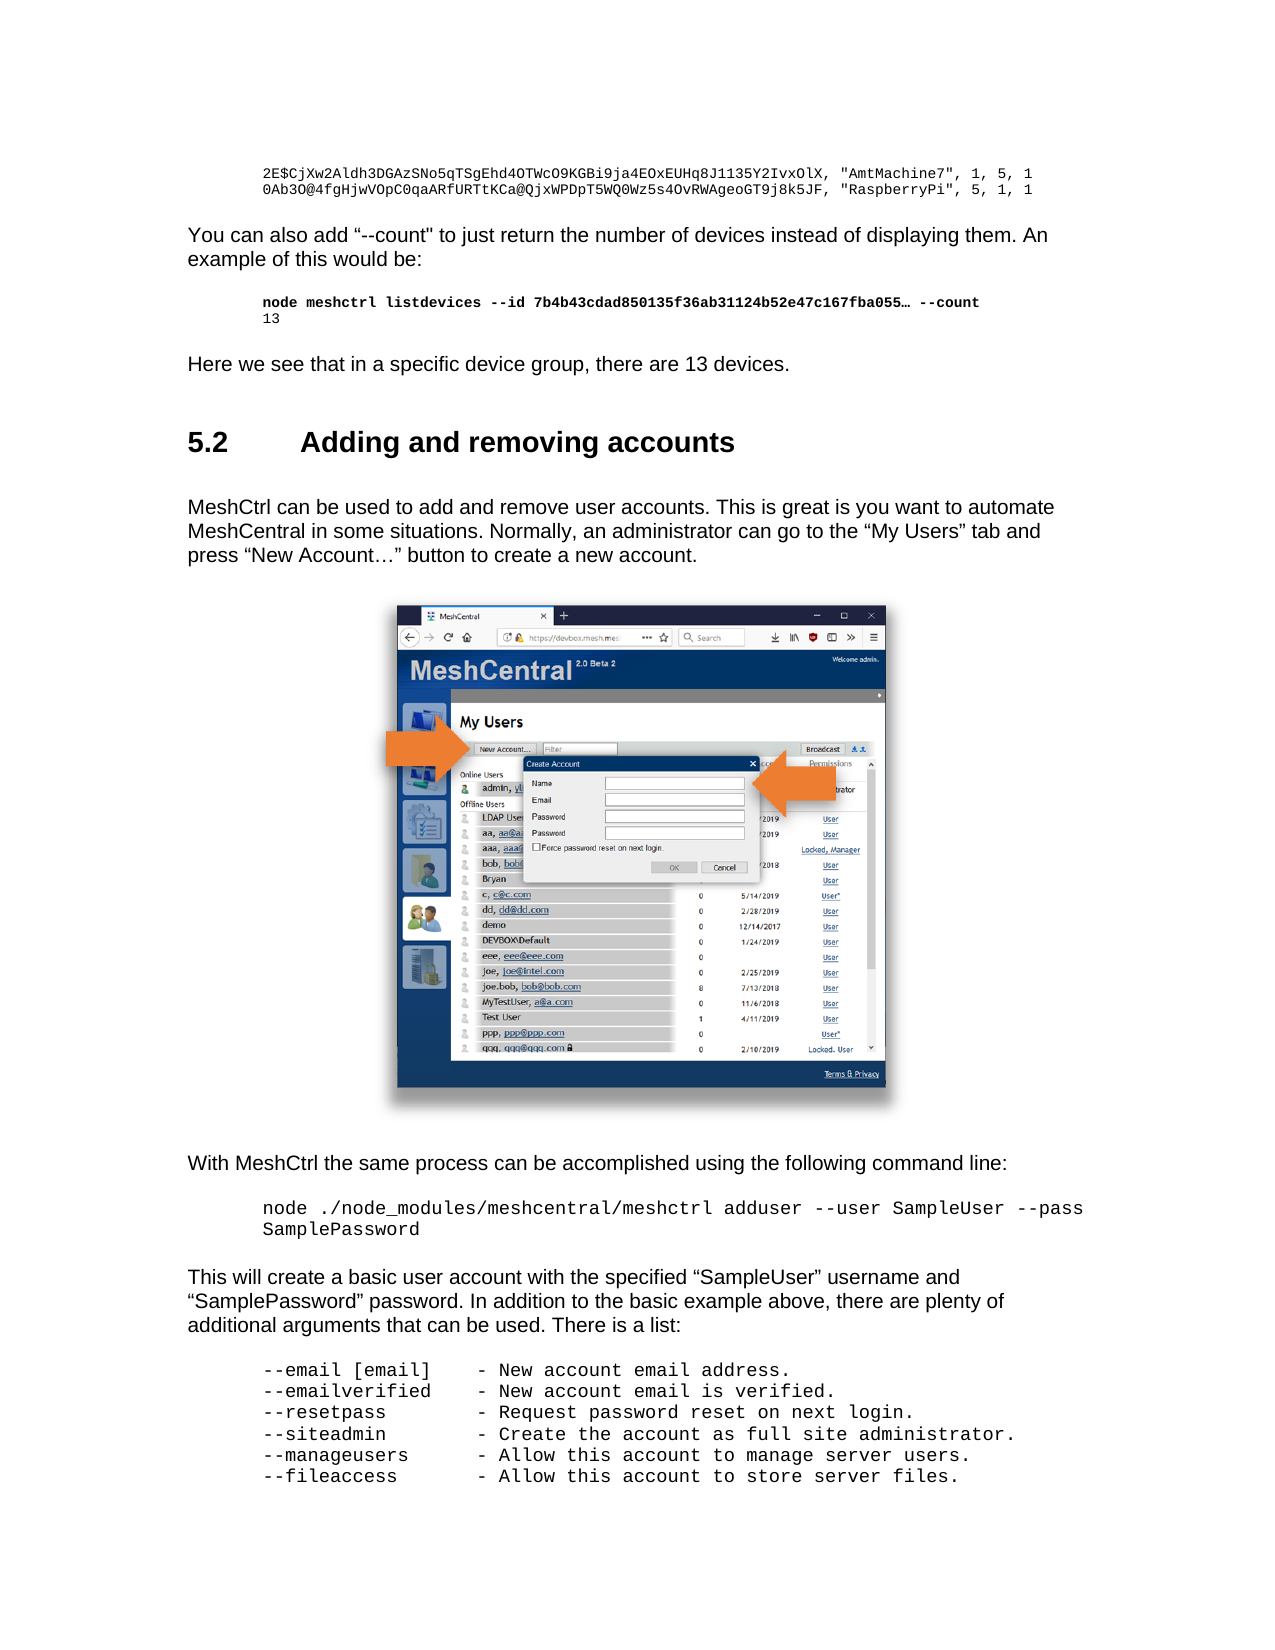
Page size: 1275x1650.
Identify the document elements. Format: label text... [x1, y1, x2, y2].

text Here we see that in a specific device group, there are 13 devices. [187, 352, 1087, 376]
text node meshctrl listdevices --id 7b4b43cdad850135f36ab31124b52e47c167fba055… --count [262, 295, 1087, 311]
text --resetpass - Request password reset on next login. [262, 1403, 1087, 1424]
text This will create a basic user account with the specified “SampleUser” username and “SamplePassword” password. In addition to the basic example above, there are plenty of additional arguments that can be used. There is a list: [187, 1265, 1087, 1337]
text With MeshCtrl the same process can be accomplished using the following command line: [187, 1151, 1087, 1174]
text You can also add “--count" to just return the number of devices instead of displaying them. An example of this would be: [187, 223, 1087, 271]
text --emailverified - New account email is verified. [262, 1382, 1087, 1403]
text --fileaccess - Allow this account to store server files. [262, 1467, 1087, 1488]
text --manageusers - Allow this account to manage server users. [262, 1446, 1087, 1467]
text 2E$CjXw2Aldh3DGAzSNo5qTSgEhd4OTWcO9KGBi9ja4EOxEUHq8J1135Y2IvxOlX, "AmtMachine7", 1, 5, 1 [262, 166, 1087, 182]
text MeshCtrl can be used to add and remove user accounts. This is great is you want to automate MeshCentral in some situations. Normally, an administrator can go to the “My Users” tab and press “New Account…” button to create a new account. [187, 495, 1087, 567]
text node ./node_modules/meshcentral/meshctrl adduser --user SampleUser --pass SamplePassword [262, 1198, 1087, 1241]
text 0Ab3O@4fgHjwVOpC0qaARfURTtKCa@QjxWPDpT5WQ0Wz5s4OvRWAgeoGT9j8k5JF, "RaspberryPi", 5, 1, 1 [262, 182, 1087, 199]
text 13 [262, 311, 1087, 328]
text --siteadmin - Create the account as full site administrator. [262, 1424, 1087, 1446]
subtitle Adding and removing accounts [187, 425, 1087, 458]
text --email [email] - New account email address. [262, 1361, 1087, 1382]
picture [362, 590, 913, 1127]
